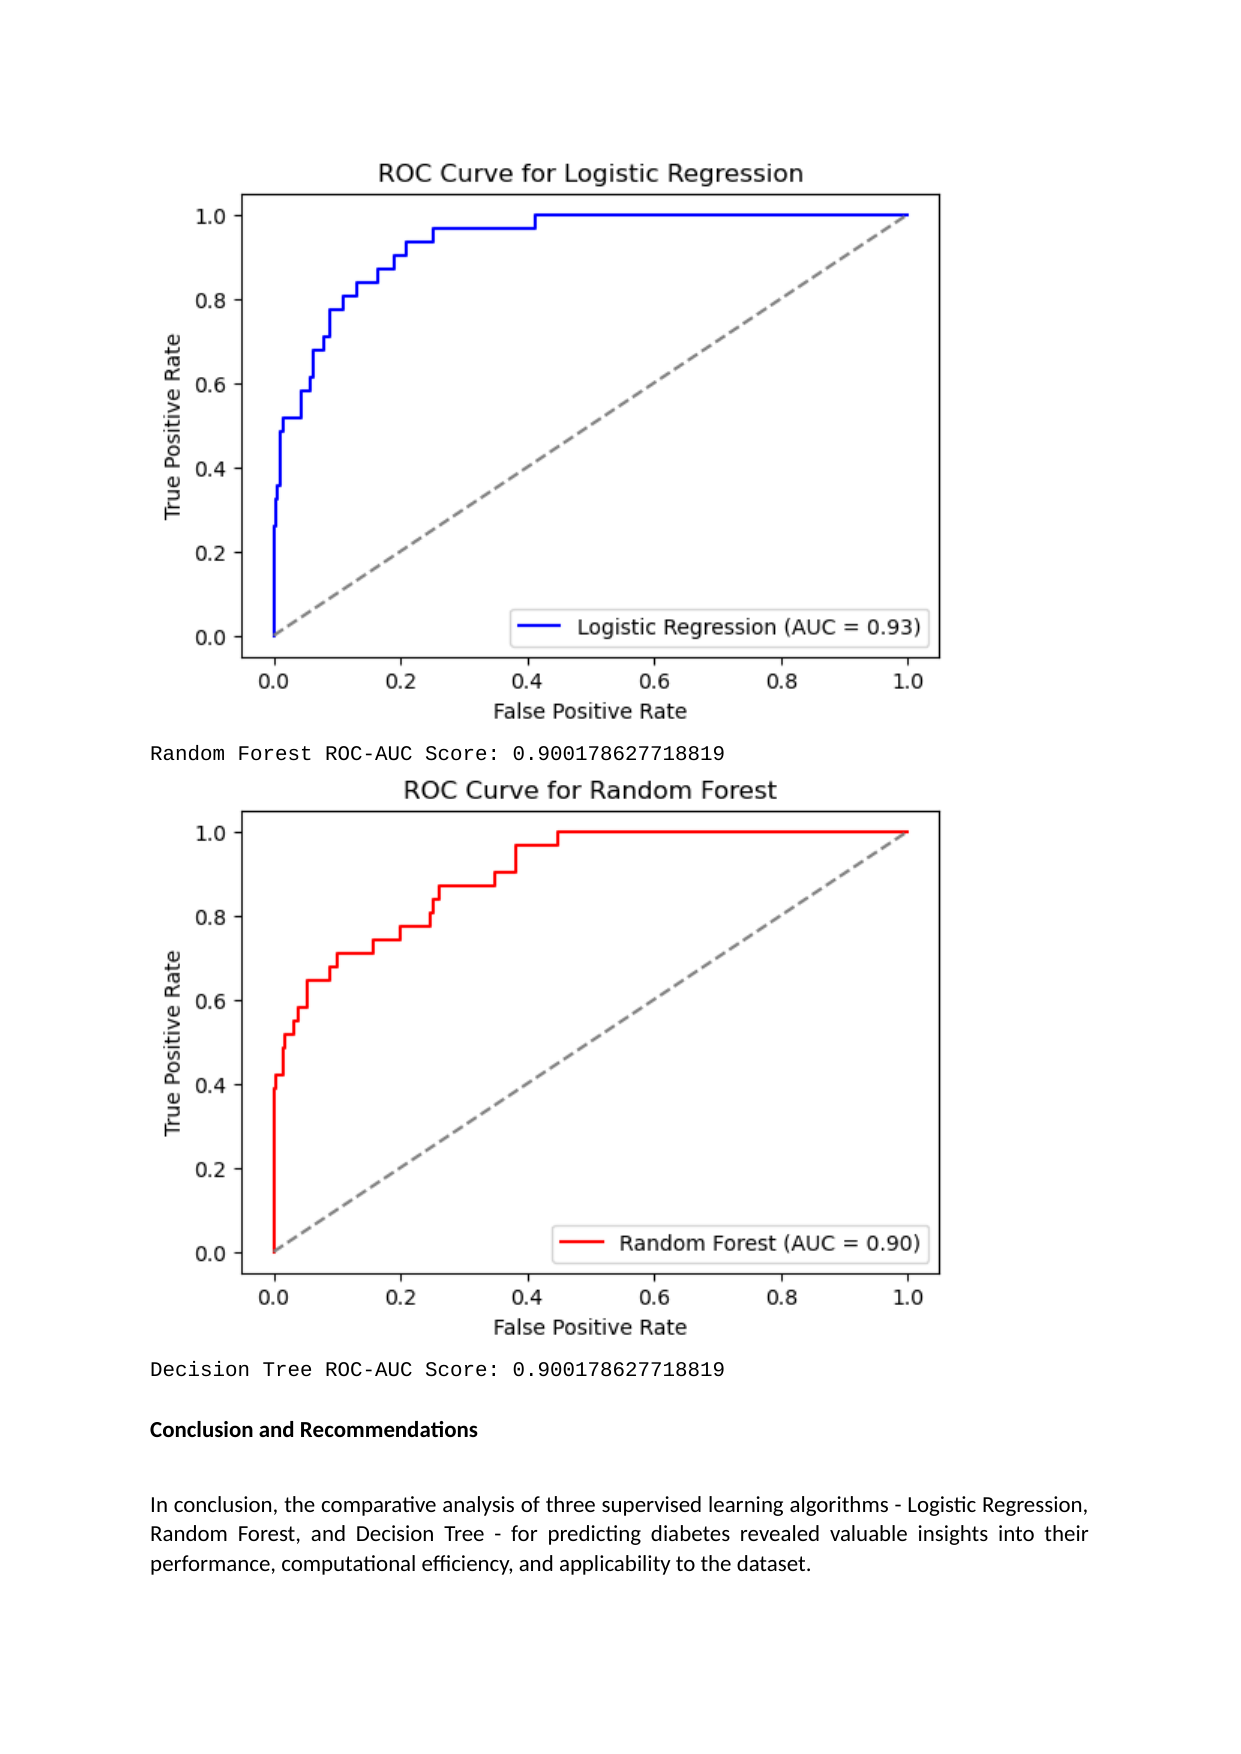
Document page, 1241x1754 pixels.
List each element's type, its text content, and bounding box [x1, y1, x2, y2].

text In conclusion, the comparative analysis of three supervised learning algorithms - Logistic Regression, Random Forest, and Decision Tree - for predicting diabetes revealed valuable insights into their performance, computational efficiency, and applicability to the dataset. [150, 1490, 1090, 1577]
text Random Forest ROC-AUC Score: 0.900178627718819 [150, 736, 1090, 766]
text Conclusion and Recommendations [150, 1413, 1090, 1443]
picture [150, 150, 954, 737]
picture [150, 766, 954, 1353]
text Decision Tree ROC-AUC Score: 0.900178627718819 [150, 1353, 1090, 1383]
